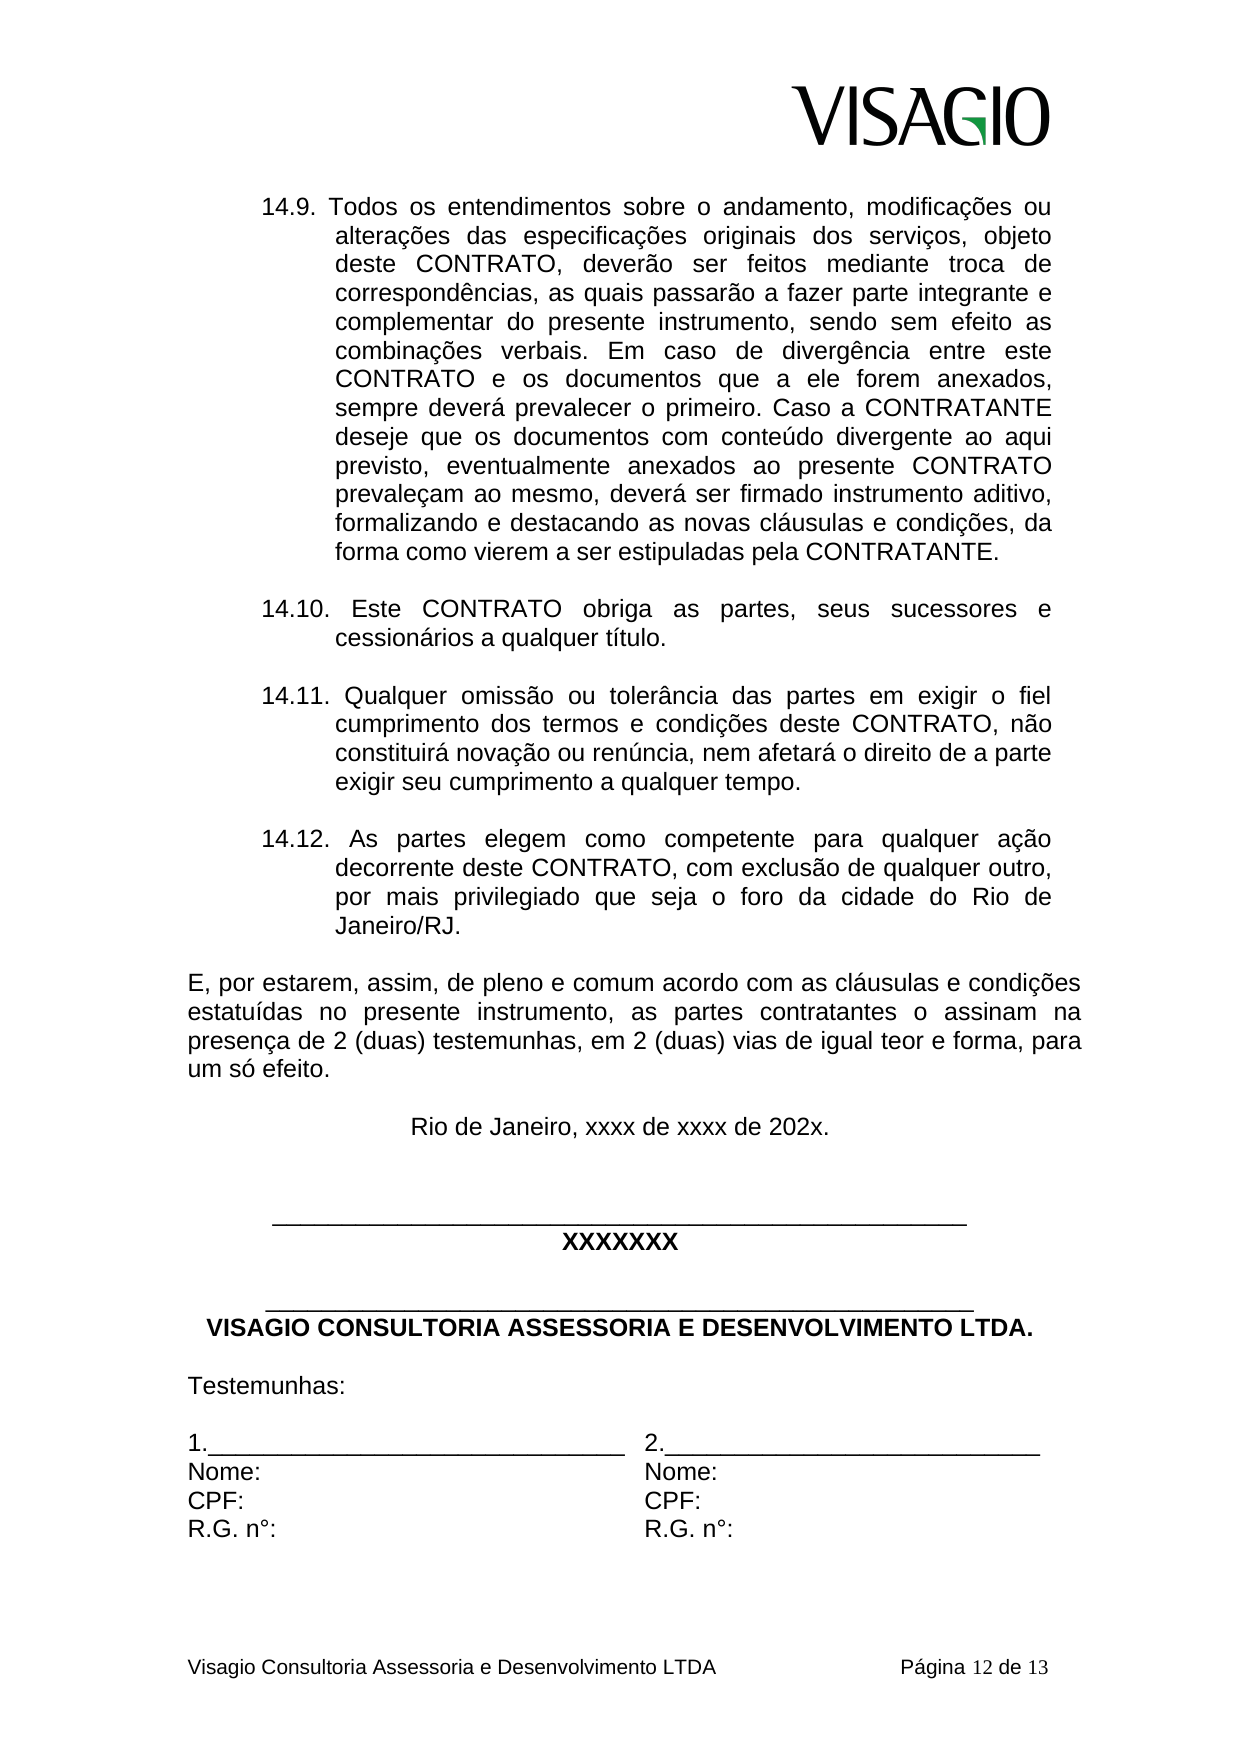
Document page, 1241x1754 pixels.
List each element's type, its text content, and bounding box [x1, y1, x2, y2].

text E, por estarem, assim, de pleno e comum acordo com as cláusulas e condições estatuídas no presente instrumento, as partes contratantes o assinam na presença de 2 (duas) testemunhas, em 2 (duas) vias de igual teor e forma, para um só efeito. [187, 968, 1083, 1083]
text 14.10. Este CONTRATO obriga as partes, seus sucessores e cessionários a qualquer título. [261, 594, 1053, 652]
text __________________________________________________ [187, 1198, 1053, 1227]
text XXXXXXX [187, 1227, 1053, 1256]
text VISAGIO CONSULTORIA ASSESSORIA E DESENVOLVIMENTO LTDA. [187, 1313, 1053, 1342]
text ___________________________________________________ [187, 1284, 1053, 1313]
text 14.9. Todos os entendimentos sobre o andamento, modificações ou alterações das especificações originais dos serviços, objeto deste CONTRATO, deverão ser feitos mediante troca de correspondências, as quais passarão a fazer parte integrante e complementar do presente instrumento, sendo sem efeito as combinações verbais. Em caso de divergência entre este CONTRATO e os documentos que a ele forem anexados, sempre deverá prevalecer o primeiro. Caso a CONTRATANTE deseje que os documentos com conteúdo divergente ao aqui previsto, eventualmente anexados ao presente CONTRATO prevaleçam ao mesmo, deverá ser firmado instrumento aditivo, formalizando e destacando as novas cláusulas e condições, da forma como vierem a ser estipuladas pela CONTRATANTE. [261, 192, 1053, 566]
text 14.12. As partes elegem como competente para qualquer ação decorrente deste CONTRATO, com exclusão de qualquer outro, por mais privilegiado que seja o foro da cidade do Rio de Janeiro/RJ. [261, 824, 1053, 939]
text R.G. n°: R.G. n°: [187, 1514, 1053, 1596]
text Rio de Janeiro, xxxx de xxxx de 202x. [187, 1112, 1053, 1141]
text 1.______________________________ 2.___________________________ [187, 1428, 1053, 1457]
text Testemunhas: [187, 1371, 1053, 1399]
picture [787, 75, 1054, 154]
text Nome: Nome: [187, 1457, 1053, 1486]
text 14.11. Qualquer omissão ou tolerância das partes em exigir o fiel cumprimento dos termos e condições deste CONTRATO, não constituirá novação ou renúncia, nem afetará o direito de a parte exigir seu cumprimento a qualquer tempo. [261, 681, 1053, 796]
text CPF: CPF: [187, 1486, 1053, 1514]
